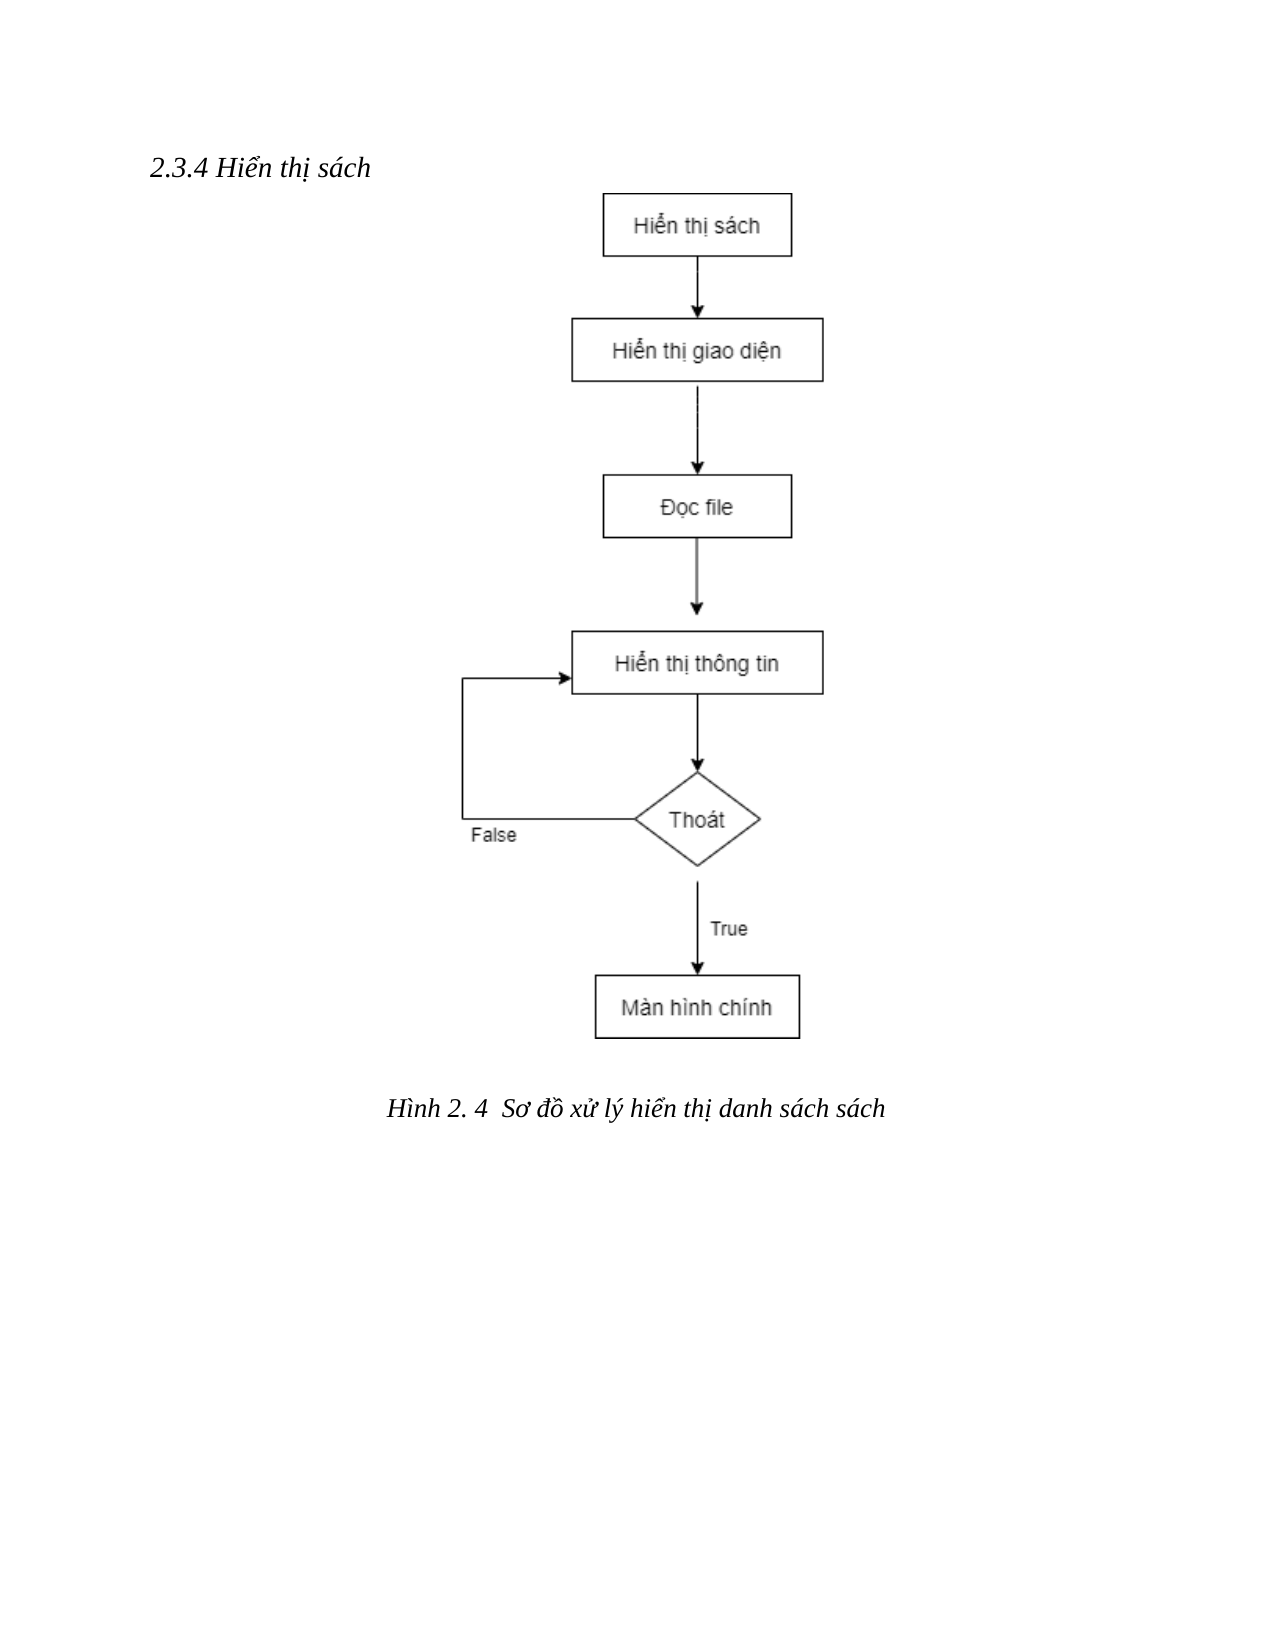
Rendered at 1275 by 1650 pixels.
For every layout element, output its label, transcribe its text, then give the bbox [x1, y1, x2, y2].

picture [451, 193, 824, 1039]
text Hình 2. 4 Sơ đồ xử lý hiển thị danh sách sách [150, 1092, 1125, 1123]
text 2.3.4 Hiển thị sách [150, 150, 1125, 183]
